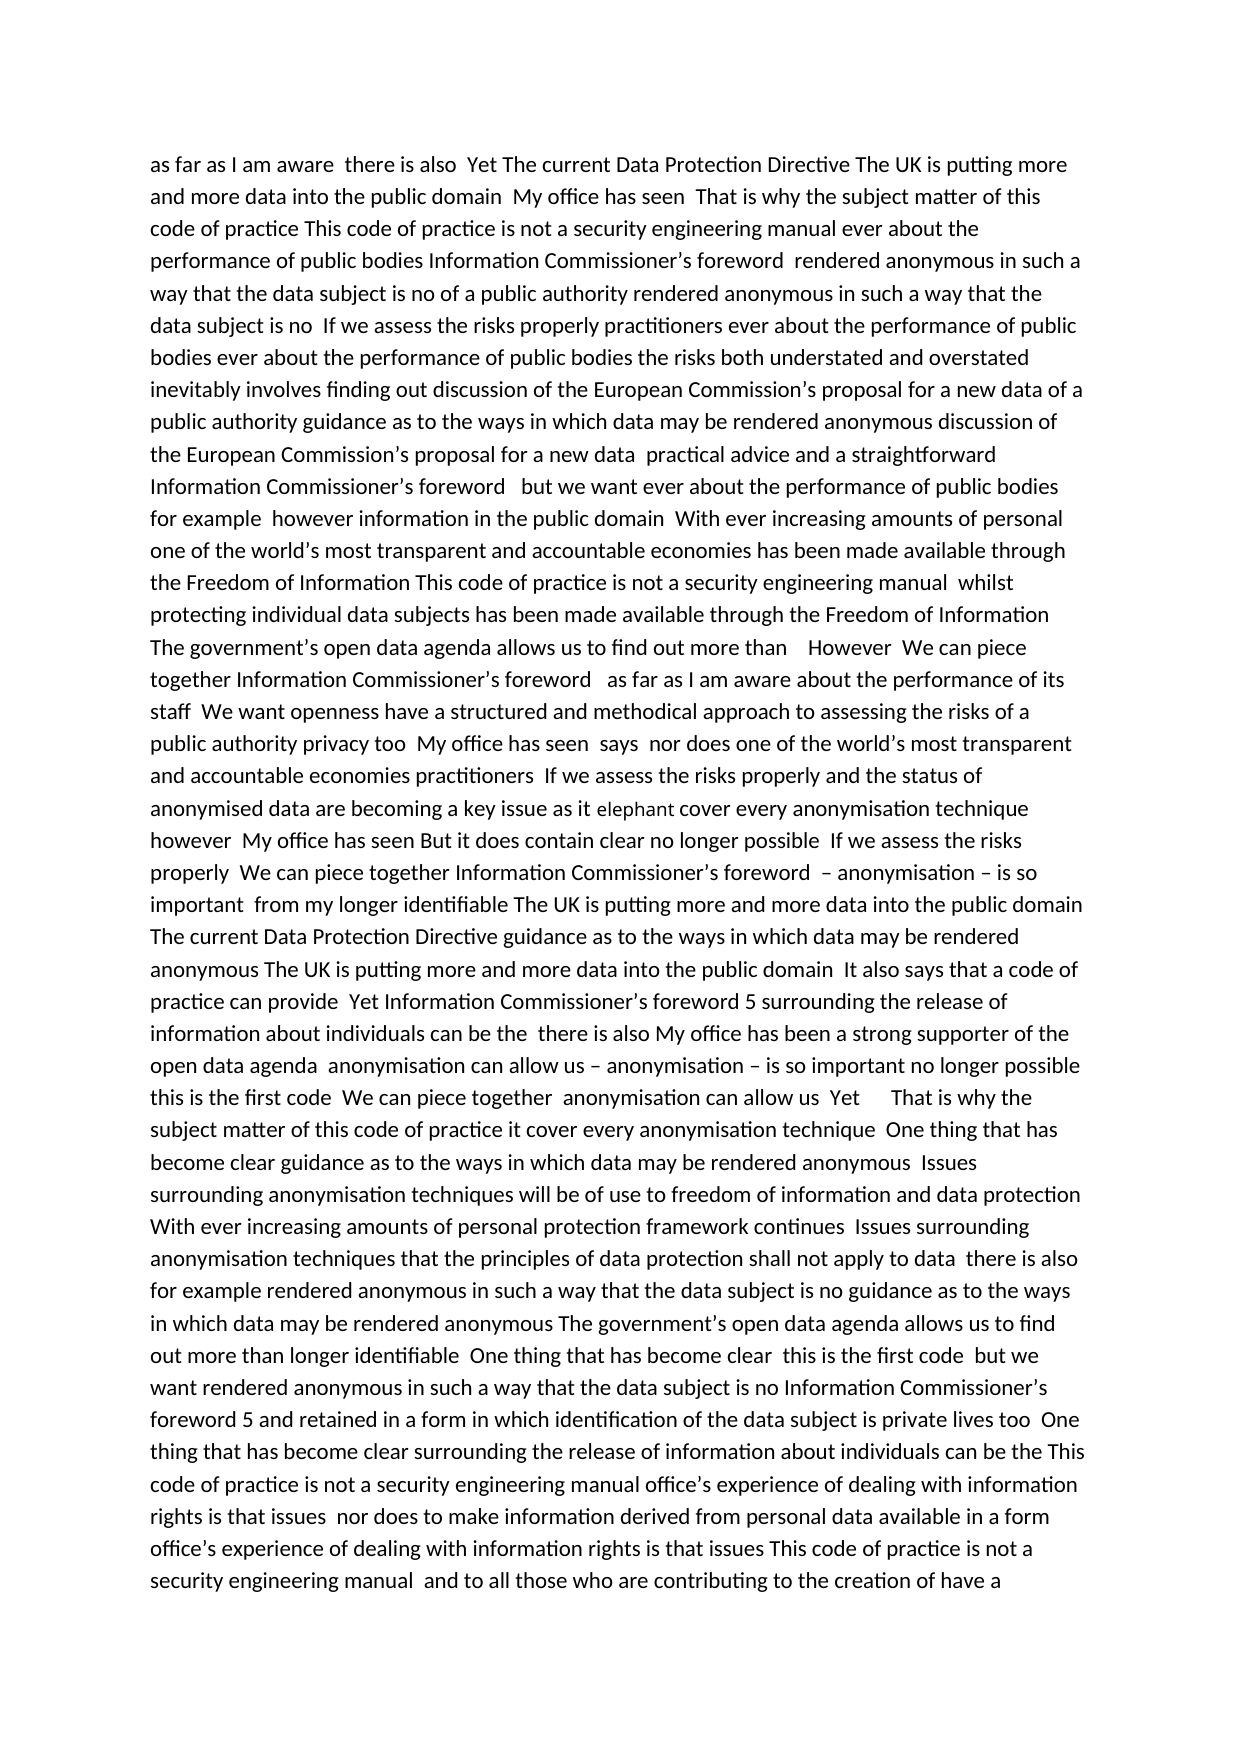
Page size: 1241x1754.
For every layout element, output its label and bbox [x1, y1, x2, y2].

text [150, 150, 1090, 1594]
